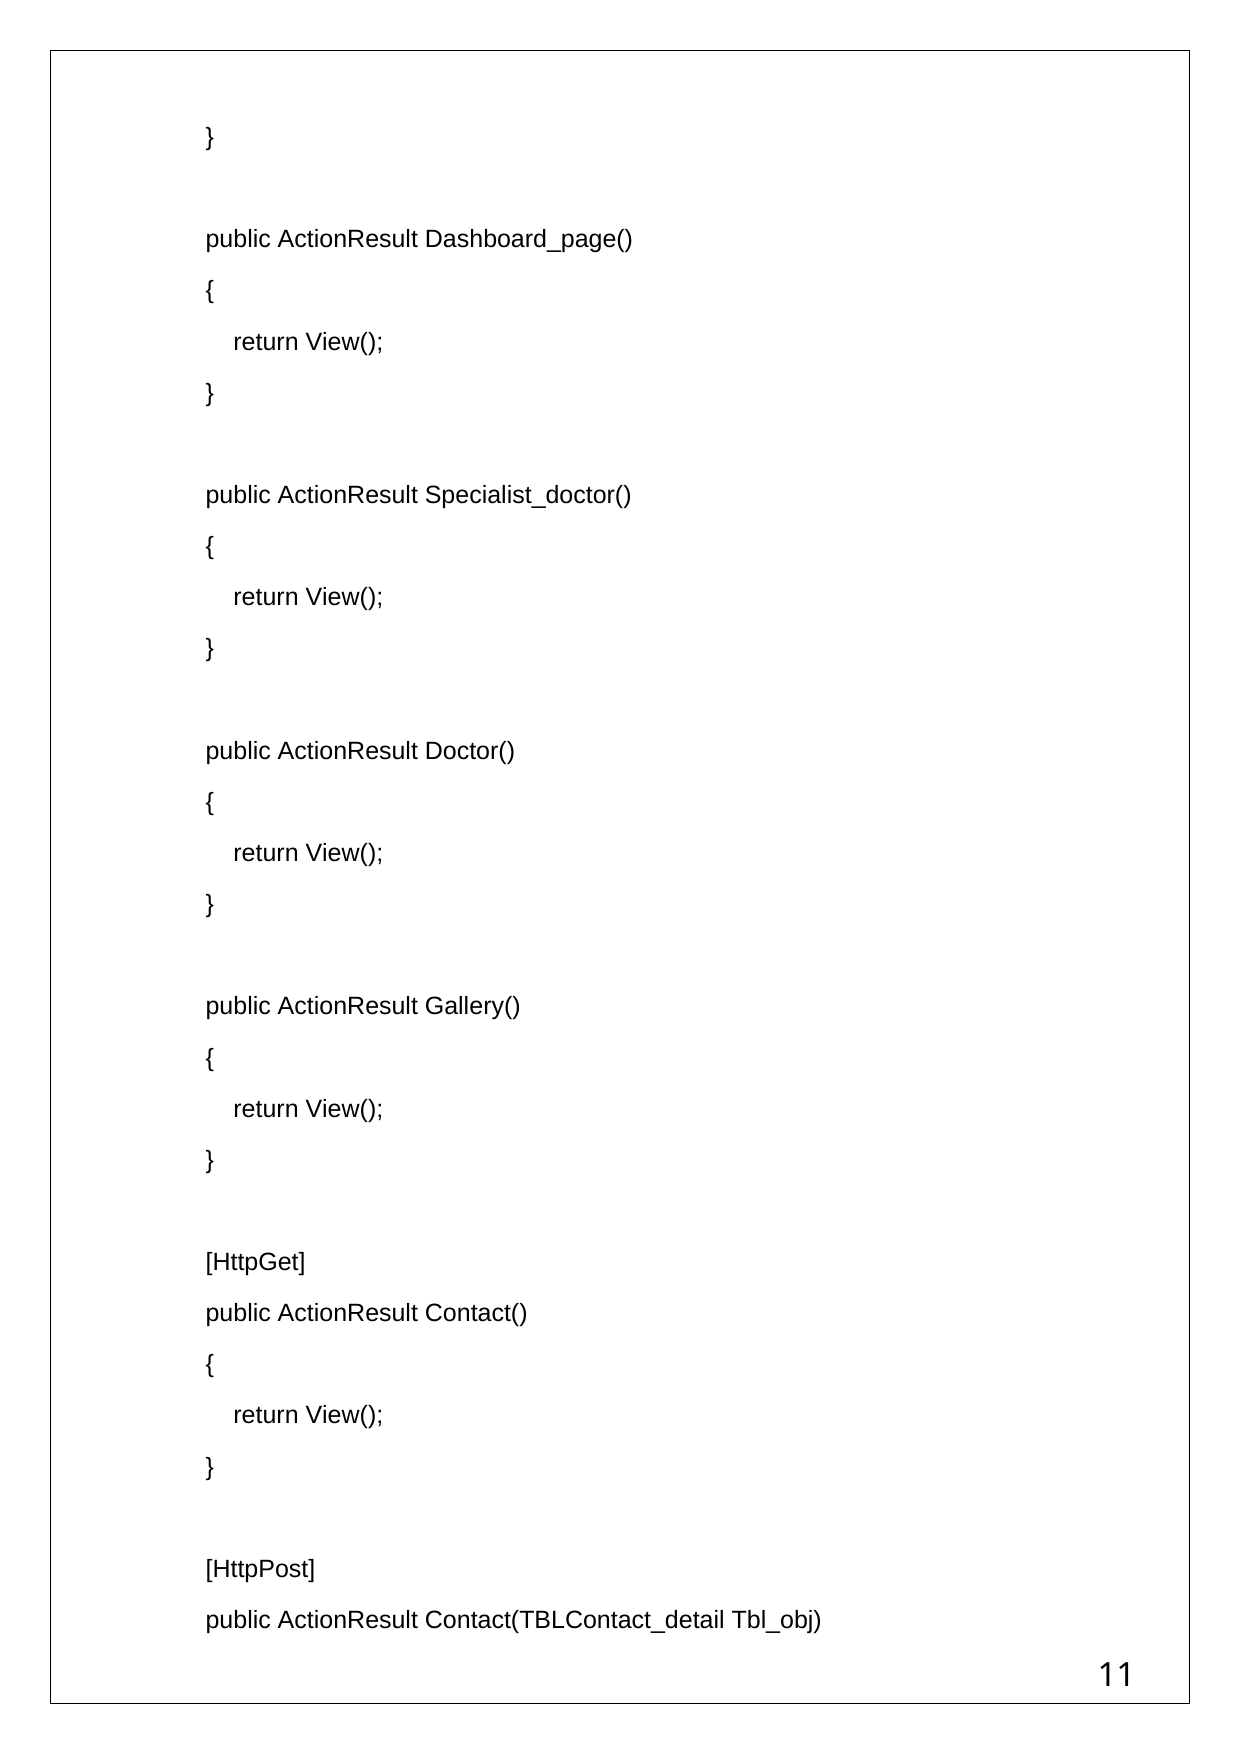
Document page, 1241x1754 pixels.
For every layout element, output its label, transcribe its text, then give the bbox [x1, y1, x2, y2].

text { [150, 787, 1135, 816]
text public ActionResult Specialist_doctor() [150, 480, 1135, 509]
text } [150, 122, 1135, 151]
text [HttpPost] [150, 1554, 1135, 1583]
text } [150, 1452, 1135, 1480]
text public ActionResult Dashboard_page() [150, 224, 1135, 253]
text public ActionResult Contact(TBLContact_detail Tbl_obj) [150, 1605, 1135, 1634]
text return View(); [150, 326, 1135, 355]
text return View(); [150, 1094, 1135, 1122]
text public ActionResult Contact() [150, 1298, 1135, 1327]
text { [150, 275, 1135, 304]
text } [150, 1145, 1135, 1173]
text { [150, 1349, 1135, 1378]
text } [150, 889, 1135, 918]
text public ActionResult Doctor() [150, 736, 1135, 764]
text return View(); [150, 838, 1135, 867]
text } [150, 633, 1135, 662]
text [HttpGet] [150, 1247, 1135, 1276]
text return View(); [150, 1401, 1135, 1429]
text public ActionResult Gallery() [150, 991, 1135, 1020]
text { [150, 531, 1135, 560]
text return View(); [150, 582, 1135, 611]
text { [150, 1042, 1135, 1071]
text } [150, 378, 1135, 406]
